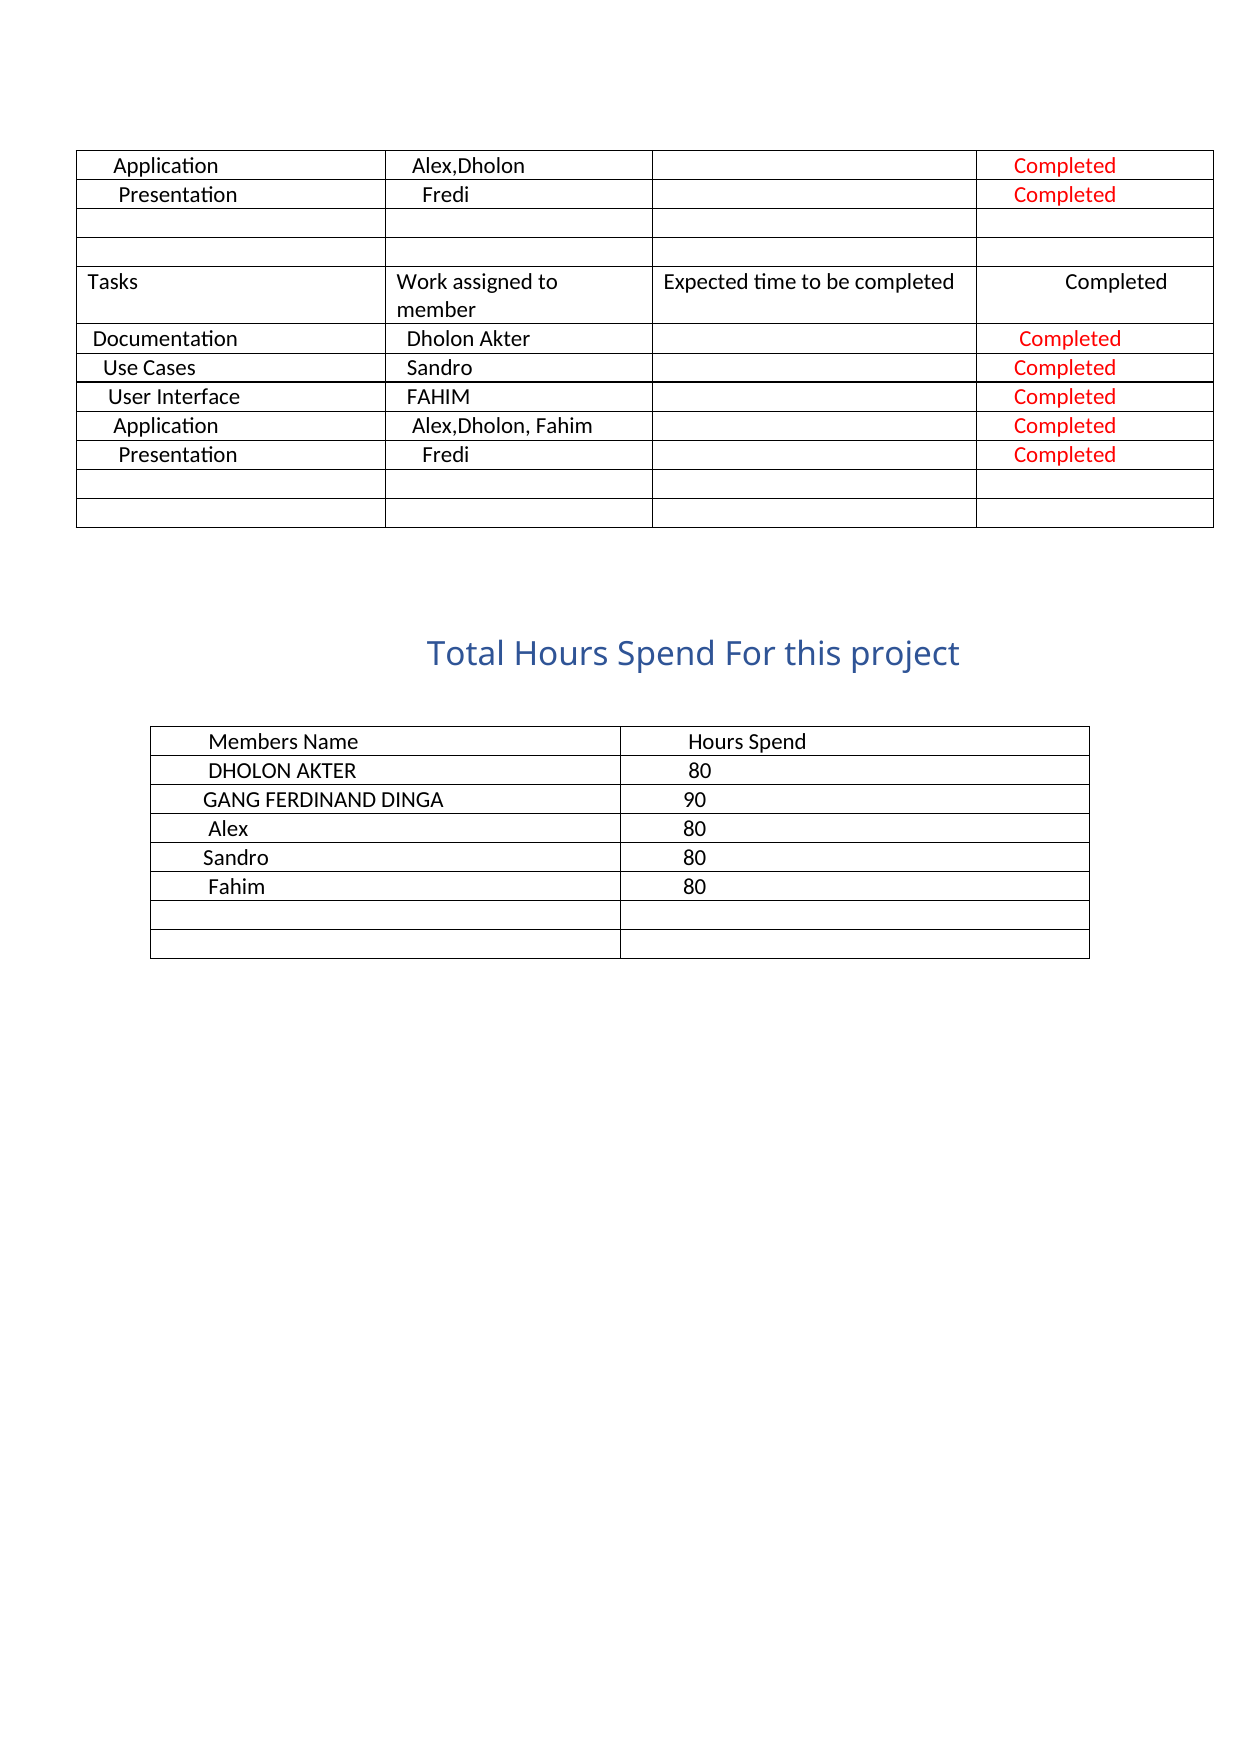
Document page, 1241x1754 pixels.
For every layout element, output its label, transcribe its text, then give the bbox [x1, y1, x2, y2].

table_cell Alex [151, 814, 620, 842]
table_cell User Interface [77, 383, 385, 411]
table_cell FAHIM [386, 383, 652, 411]
table_cell [653, 354, 976, 381]
table_cell Documentation [77, 324, 385, 352]
table_cell [621, 901, 1089, 929]
table_cell [977, 470, 1213, 498]
table_cell Application [77, 151, 385, 179]
table_cell 80 [621, 843, 1089, 871]
table_cell Alex,Dholon, Fahim [386, 412, 652, 439]
table_cell [653, 180, 976, 208]
table_cell Fahim [151, 872, 620, 900]
table_cell Completed [977, 354, 1213, 381]
table_cell Use Cases [77, 354, 385, 381]
table_cell Alex,Dholon [386, 151, 652, 179]
table_cell Completed [977, 412, 1213, 439]
table_cell [653, 151, 976, 179]
table_cell [386, 470, 652, 498]
table_cell [653, 238, 976, 266]
table_cell Presentation [77, 180, 385, 208]
table_cell Completed [977, 151, 1213, 179]
table_cell [621, 930, 1089, 958]
table_cell Completed [977, 267, 1213, 323]
table_cell [77, 238, 385, 266]
subtitle Total Hours Spend For this project [150, 630, 1090, 675]
table_header Hours Spend [621, 727, 1089, 755]
table_cell Completed [977, 324, 1213, 352]
table_cell Completed [977, 441, 1213, 469]
table_cell [653, 412, 976, 439]
table_cell [77, 209, 385, 237]
table_cell [653, 441, 976, 469]
table_cell 80 [621, 814, 1089, 842]
table_cell [77, 499, 385, 527]
table_cell [977, 499, 1213, 527]
table_header Members Name [151, 727, 620, 755]
table_cell [977, 238, 1213, 266]
table_cell [151, 901, 620, 929]
table_cell Work assigned to member [386, 267, 652, 323]
table_cell Expected time to be completed [653, 267, 976, 323]
table_cell Tasks [77, 267, 385, 323]
table_cell [977, 209, 1213, 237]
table_cell [653, 383, 976, 411]
table_cell 80 [621, 872, 1089, 900]
table_cell [653, 470, 976, 498]
table_cell Fredi [386, 441, 652, 469]
table_cell DHOLON AKTER [151, 756, 620, 784]
table_cell [151, 930, 620, 958]
table_cell Presentation [77, 441, 385, 469]
table_cell Completed [977, 180, 1213, 208]
table_cell [386, 209, 652, 237]
table_cell Application [77, 412, 385, 439]
table_cell 80 [621, 756, 1089, 784]
table_cell Sandro [151, 843, 620, 871]
table_cell [386, 238, 652, 266]
table_cell [77, 470, 385, 498]
table_cell 90 [621, 785, 1089, 813]
table_cell GANG FERDINAND DINGA [151, 785, 620, 813]
table_cell [386, 499, 652, 527]
table_cell [653, 499, 976, 527]
table_cell [653, 209, 976, 237]
table_cell Fredi [386, 180, 652, 208]
table_cell Dholon Akter [386, 324, 652, 352]
table_cell Completed [977, 383, 1213, 411]
table_cell Sandro [386, 354, 652, 381]
table_cell [653, 324, 976, 352]
